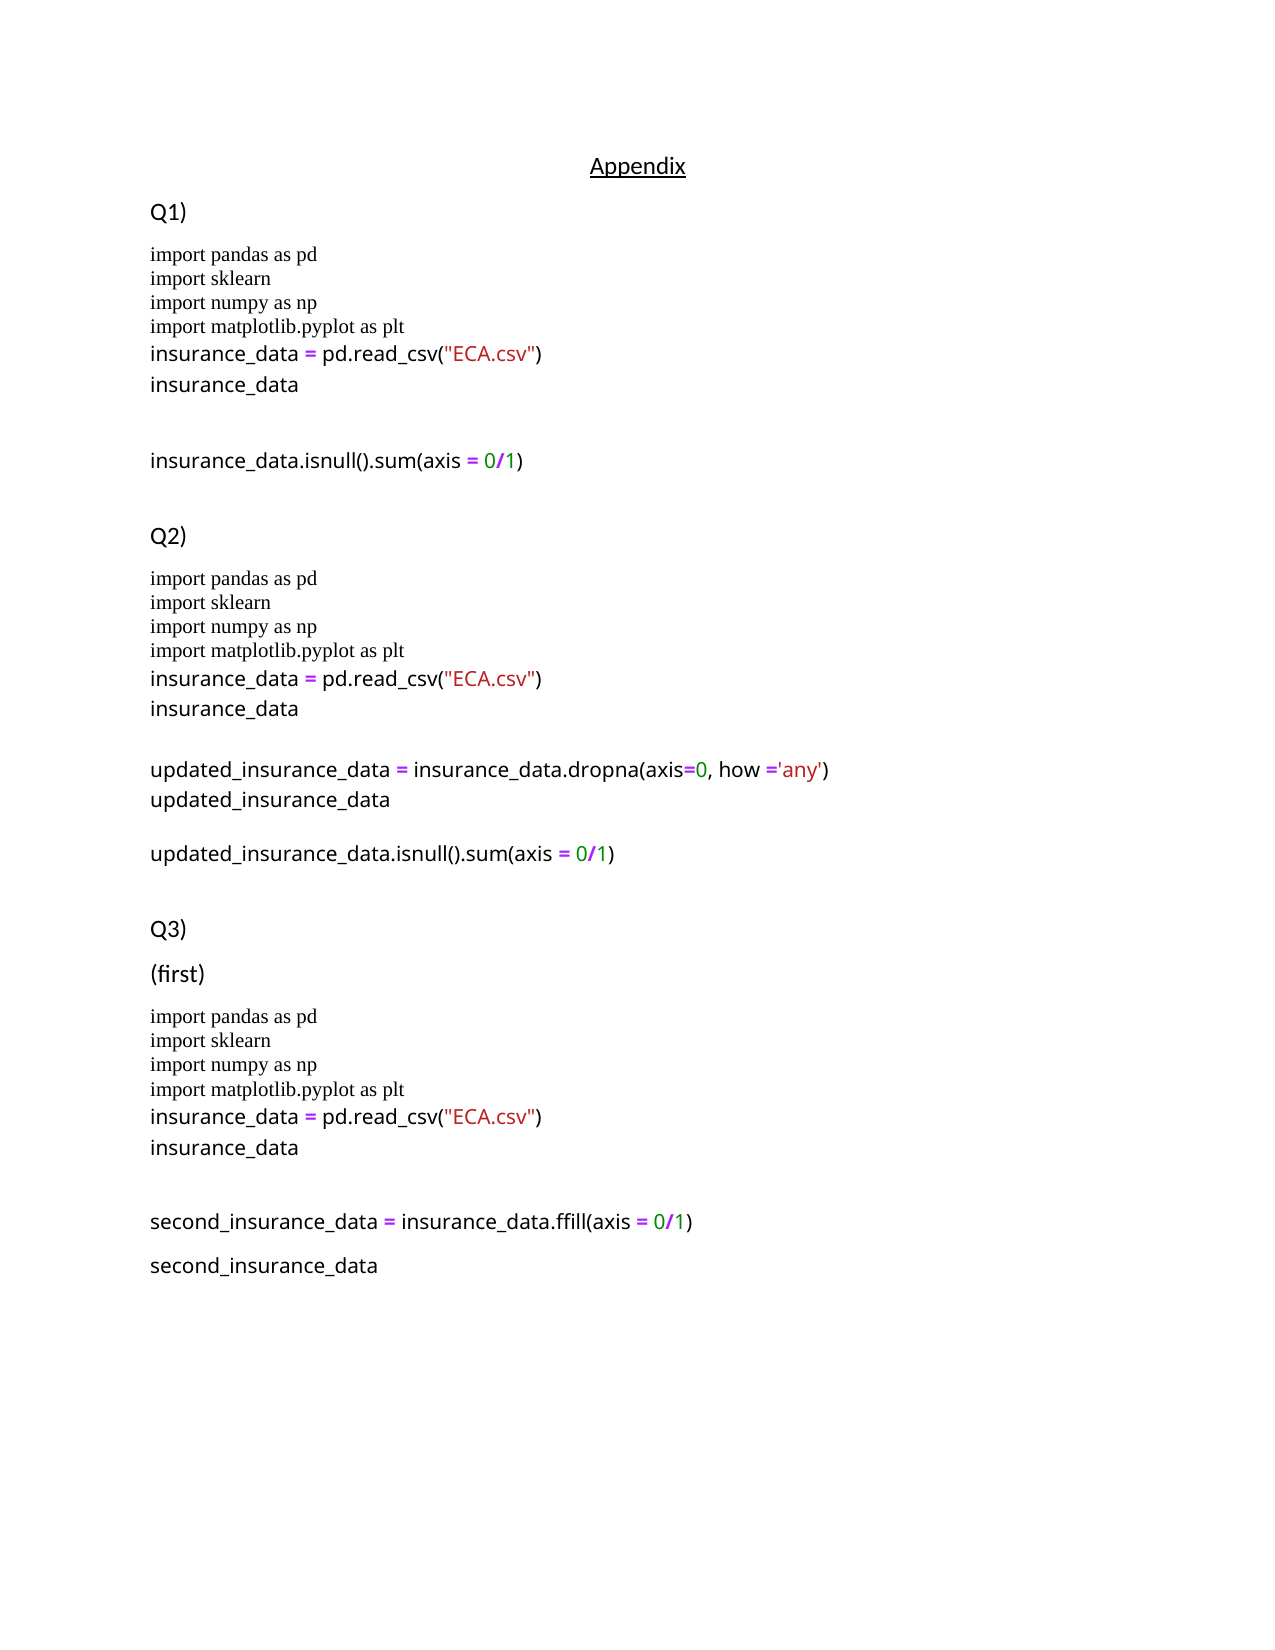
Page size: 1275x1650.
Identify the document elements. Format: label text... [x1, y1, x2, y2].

text import pandas as pd [150, 241, 1125, 266]
text second_insurance_data [150, 1249, 1083, 1280]
text import numpy as np [150, 289, 1125, 314]
text import numpy as np [150, 1052, 1125, 1076]
text import matplotlib.pyplot as plt [150, 314, 1125, 338]
text insurance_data = pd.read_csv("ECA.csv") [150, 338, 1125, 368]
text (first) [150, 958, 1125, 989]
text Q1) [150, 196, 1125, 226]
text Q2) [150, 520, 1125, 551]
text second_insurance_data = insurance_data.ffill(axis = 0/1) [150, 1207, 1125, 1235]
text import pandas as pd [150, 1004, 1125, 1028]
text import sklearn [150, 266, 1125, 289]
text import matplotlib.pyplot as plt [150, 638, 1125, 662]
text import pandas as pd [150, 566, 1125, 590]
text import matplotlib.pyplot as plt [150, 1076, 1125, 1101]
text import sklearn [150, 1028, 1125, 1052]
text updated_insurance_data = insurance_data.dropna(axis=0, how ='any') [150, 753, 1125, 783]
text insurance_data.isnull().sum(axis = 0/1) [150, 444, 1083, 474]
text updated_insurance_data.isnull().sum(axis = 0/1) [150, 839, 1125, 867]
text import sklearn [150, 590, 1125, 614]
text insurance_data = pd.read_csv("ECA.csv") [150, 1101, 1125, 1131]
text insurance_data [150, 1131, 1125, 1161]
text import numpy as np [150, 614, 1125, 638]
text insurance_data [150, 368, 1125, 398]
text updated_insurance_data [150, 783, 1125, 814]
text insurance_data [150, 692, 1125, 723]
text insurance_data = pd.read_csv("ECA.csv") [150, 662, 1125, 692]
text Q3) [150, 913, 1125, 943]
text Appendix [150, 150, 1125, 181]
